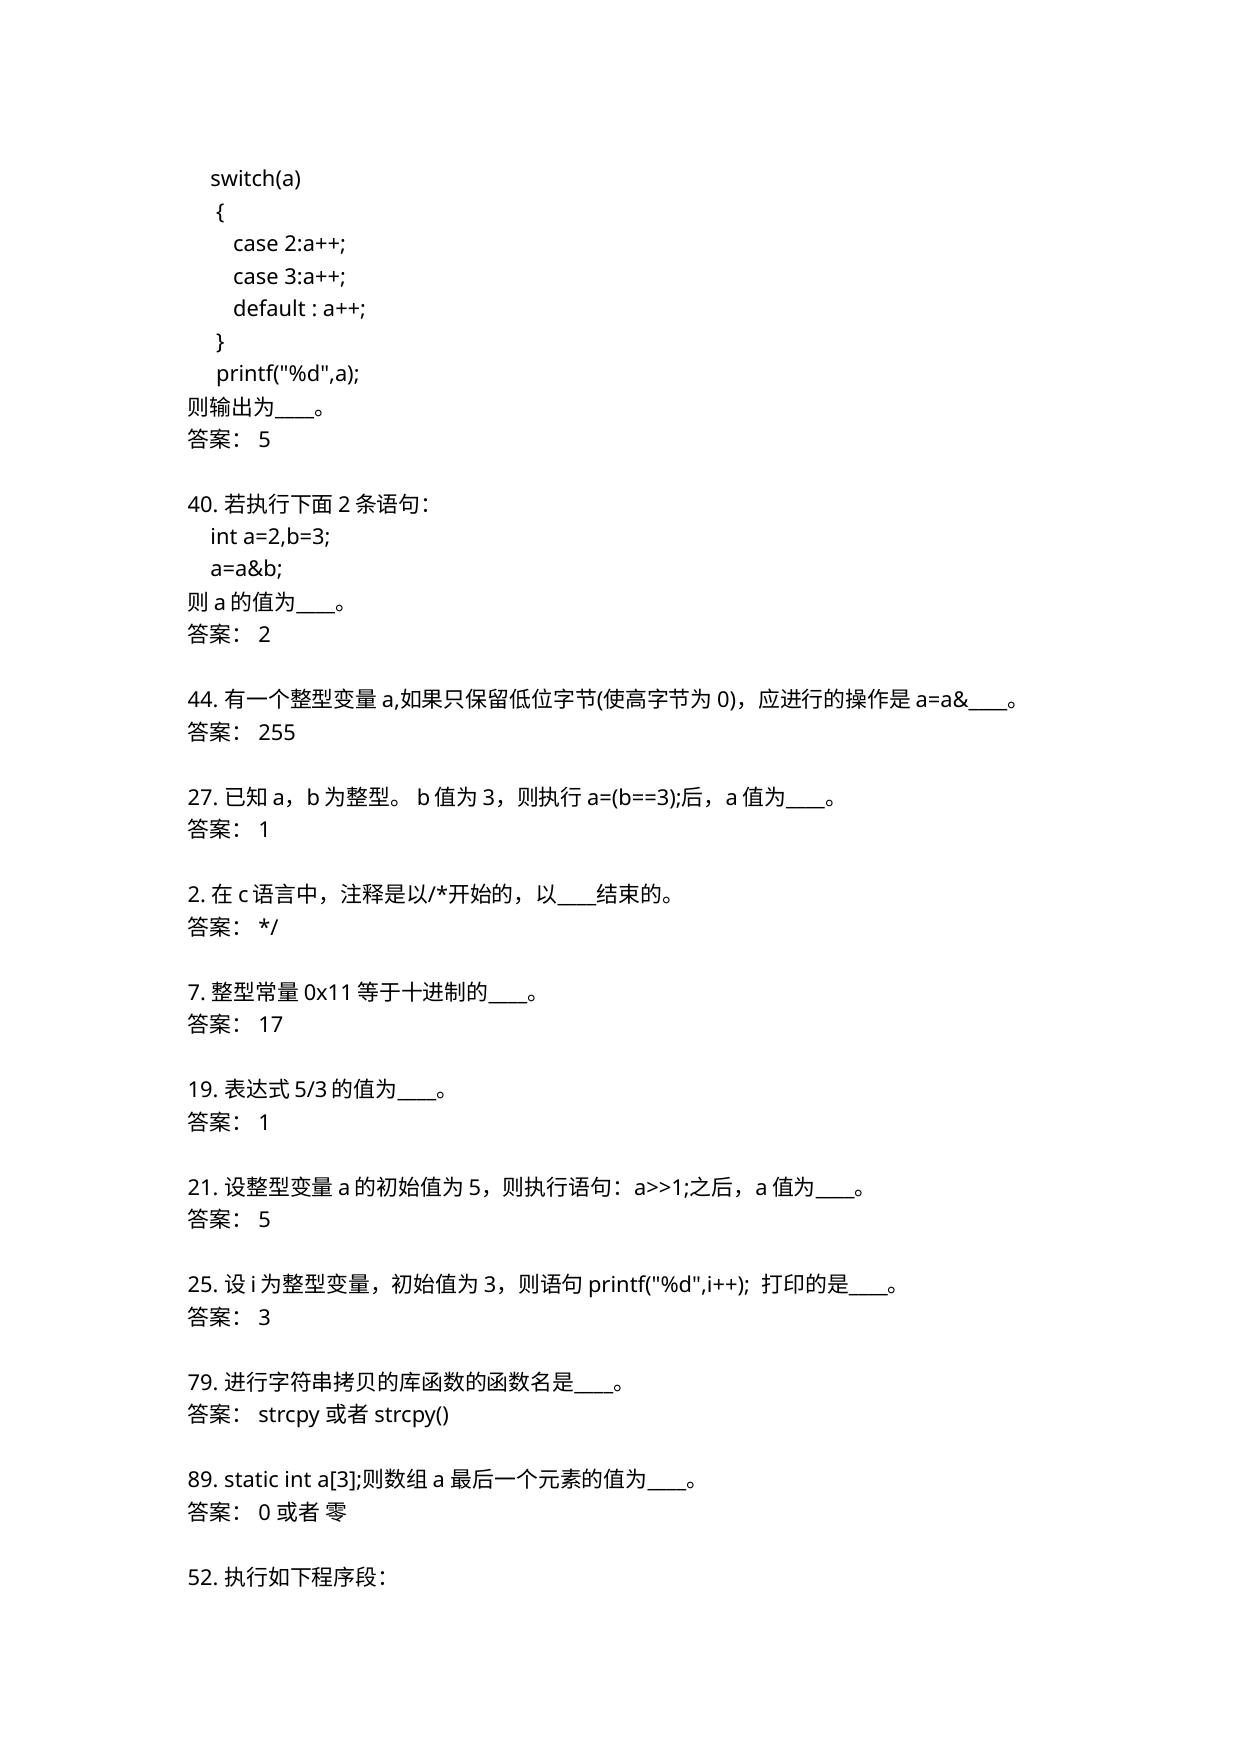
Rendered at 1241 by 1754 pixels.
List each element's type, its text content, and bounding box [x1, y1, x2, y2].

text 答案： 255 [187, 714, 1053, 747]
text 答案： 17 [187, 1007, 1053, 1039]
text 2. 在c语言中，注释是以/*开始的，以____结束的。 [187, 877, 1053, 909]
text 40. 若执行下面2条语句： [187, 487, 1053, 519]
text 27. 已知a，b为整型。 b值为3，则执行a=(b==3);后，a值为____。 [187, 779, 1053, 812]
text int a=2,b=3; [187, 519, 1053, 552]
text 答案： */ [187, 909, 1053, 942]
text case 3:a++; [187, 259, 1053, 292]
text 答案： 2 [187, 617, 1053, 649]
text 答案： strcpy 或者 strcpy() [187, 1397, 1053, 1429]
text 19. 表达式5/3的值为____。 [187, 1072, 1053, 1104]
text 79. 进行字符串拷贝的库函数的函数名是____。 [187, 1364, 1053, 1397]
text 答案： 5 [187, 422, 1053, 454]
text 则输出为____。 [187, 389, 1053, 422]
text 答案： 1 [187, 812, 1053, 844]
text printf("%d",a); [187, 357, 1053, 389]
text 25. 设i为整型变量，初始值为3，则语句printf("%d",i++); 打印的是____。 [187, 1267, 1053, 1299]
text switch(a) [187, 162, 1053, 194]
text case 2:a++; [187, 227, 1053, 259]
text 7. 整型常量0x11等于十进制的____。 [187, 974, 1053, 1007]
text 89. static int a[3];则数组a 最后一个元素的值为____。 [187, 1462, 1053, 1494]
text { [187, 194, 1053, 227]
text a=a&b; [187, 552, 1053, 584]
text default : a++; [187, 292, 1053, 324]
text 21. 设整型变量a的初始值为5，则执行语句：a>>1;之后，a值为____。 [187, 1169, 1053, 1202]
text 答案： 3 [187, 1299, 1053, 1332]
text 答案： 1 [187, 1104, 1053, 1137]
text 答案： 5 [187, 1202, 1053, 1234]
text } [187, 324, 1053, 357]
text 则a的值为____。 [187, 584, 1053, 617]
text 答案： 0 或者 零 [187, 1494, 1053, 1527]
text 44. 有一个整型变量a,如果只保留低位字节(使高字节为0)，应进行的操作是a=a&____。 [187, 682, 1053, 714]
text 52. 执行如下程序段： [187, 1559, 1053, 1592]
